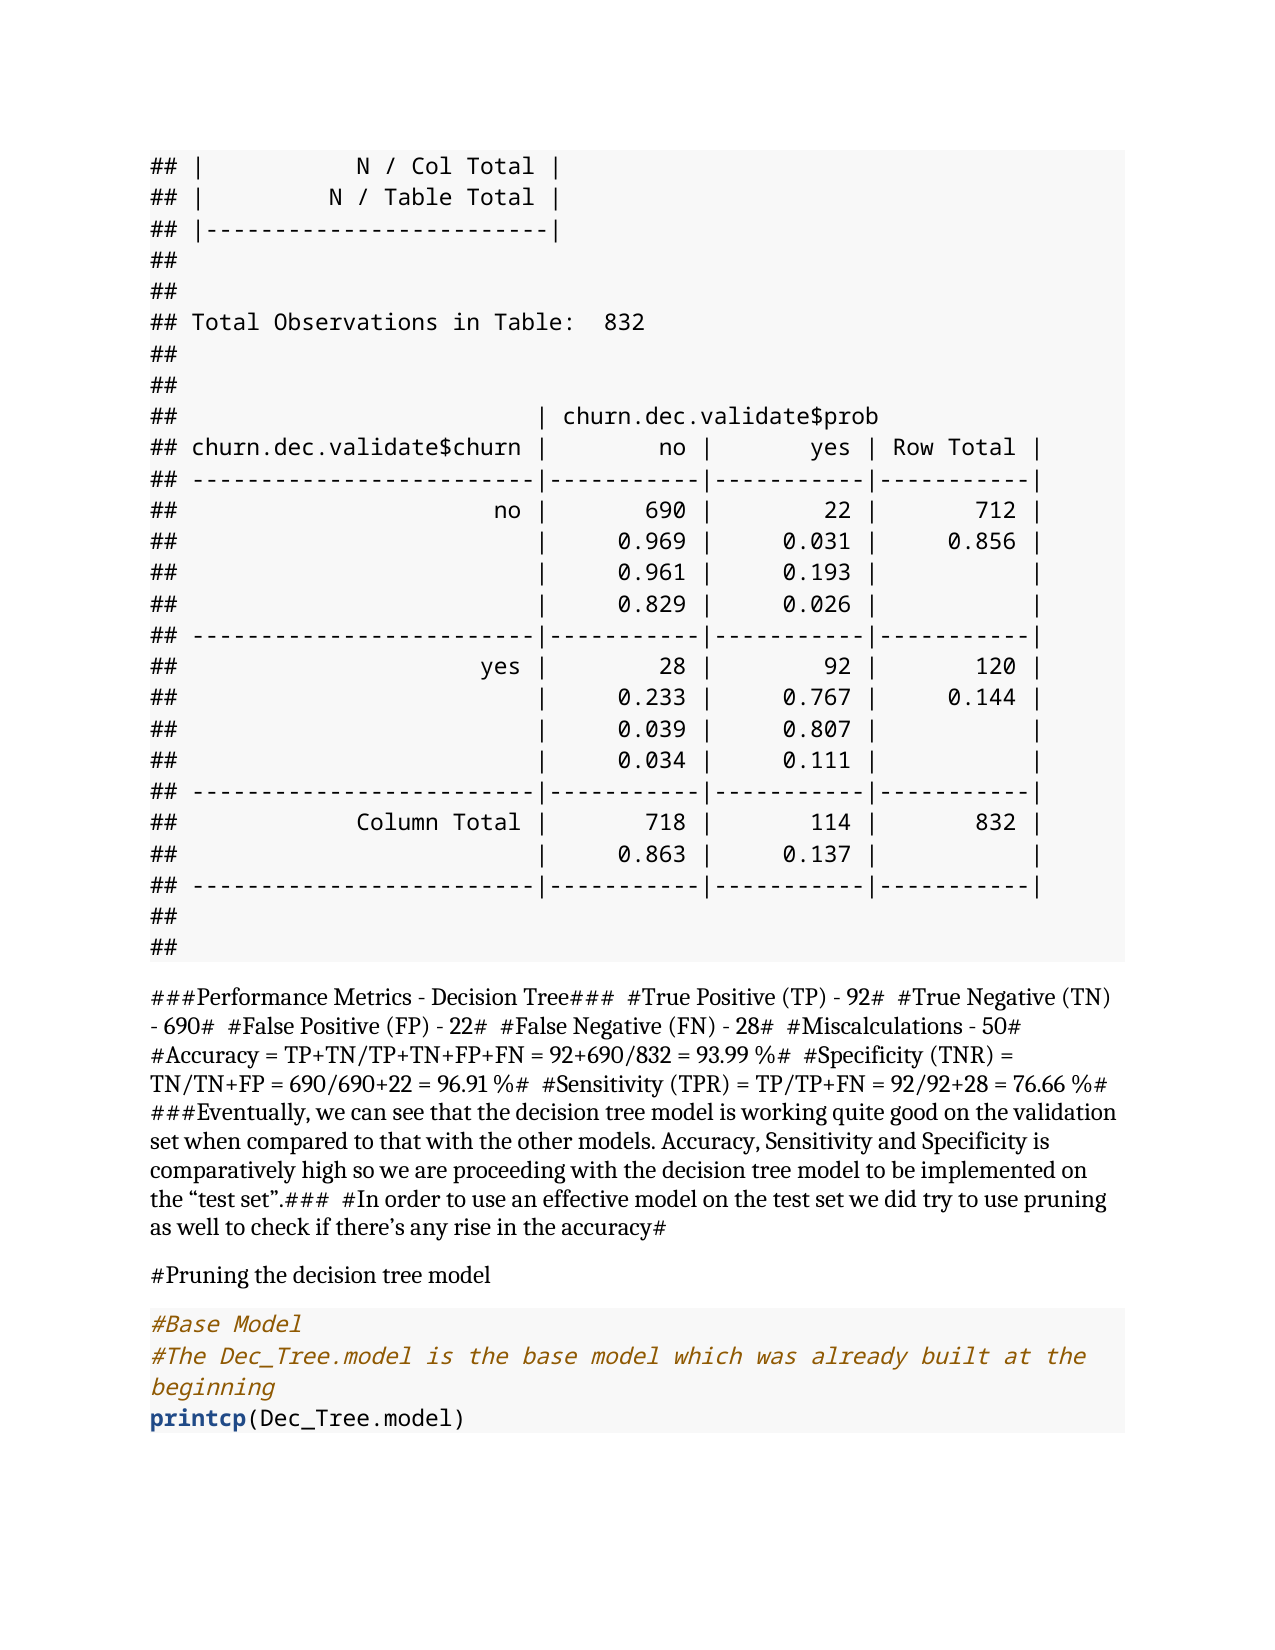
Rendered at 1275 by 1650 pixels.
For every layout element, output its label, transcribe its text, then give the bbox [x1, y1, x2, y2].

text #Pruning the decision tree model [150, 1261, 1125, 1289]
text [150, 150, 1125, 962]
text ###Performance Metrics - Decision Tree### #True Positive (TP) - 92# #True Negative (TN) - 690# #False Positive (FP) - 22# #False Negative (FN) - 28# #Miscalculations - 50# #Accuracy = TP+TN/TP+TN+FP+FN = 92+690/832 = 93.99 %# #Specificity (TNR) = TN/TN+FP = 690/690+22 = 96.91 %# #Sensitivity (TPR) = TP/TP+FN = 92/92+28 = 76.66 %# ###Eventually, we can see that the decision tree model is working quite good on the validation set when compared to that with the other models. Accuracy, Sensitivity and Specificity is comparatively high so we are proceeding with the decision tree model to be implemented on the “test set”.### #In order to use an effective model on the test set we did try to use pruning as well to check if there’s any rise in the accuracy# [150, 983, 1125, 1242]
text #Base Model #The Dec_Tree.model is the base model which was already built at the beginning printcp(Dec_Tree.model) [150, 1308, 1125, 1433]
